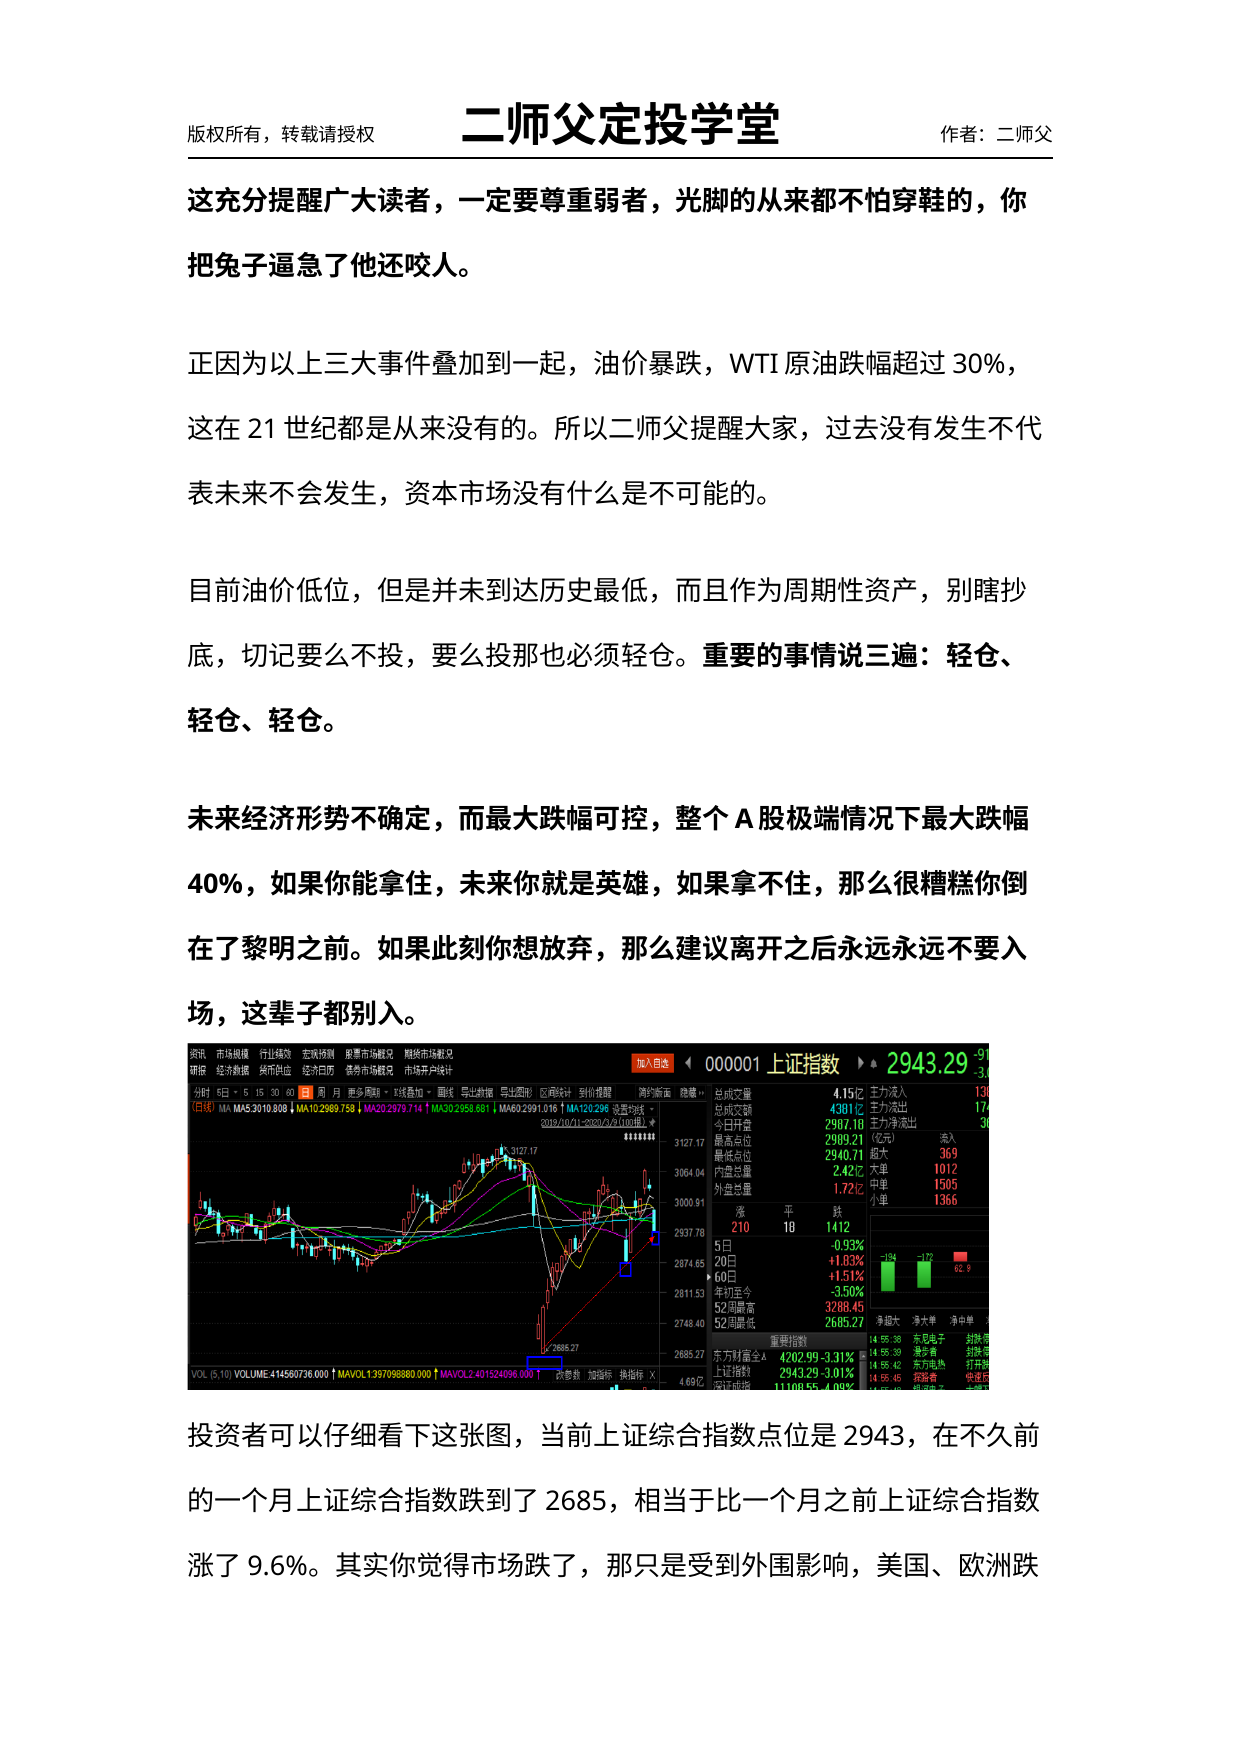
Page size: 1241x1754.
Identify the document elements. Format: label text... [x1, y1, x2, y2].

list 未来经济形势不确定，而最大跌幅可控，整个A股极端情况下最大跌幅40%，如果你能拿住，未来你就是英雄，如果拿不住，那么很糟糕你倒在了黎明之前。如果此刻你想放弃，那么建议离开之后永远永远不要入场，这辈子都别入。 [187, 784, 1053, 1044]
list 目前油价低位，但是并未到达历史最低，而且作为周期性资产，别瞎抄底，切记要么不投，要么投那也必须轻仓。重要的事情说三遍：轻仓、轻仓、轻仓。 [187, 556, 1053, 751]
picture [187, 1043, 989, 1390]
list 正因为以上三大事件叠加到一起，油价暴跌，WTI原油跌幅超过30%，这在21世纪都是从来没有的。所以二师父提醒大家，过去没有发生不代表未来不会发生，资本市场没有什么是不可能的。 [187, 329, 1053, 524]
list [187, 1401, 1053, 1596]
list 这充分提醒广大读者，一定要尊重弱者，光脚的从来都不怕穿鞋的，你把兔子逼急了他还咬人。 [187, 166, 1053, 296]
